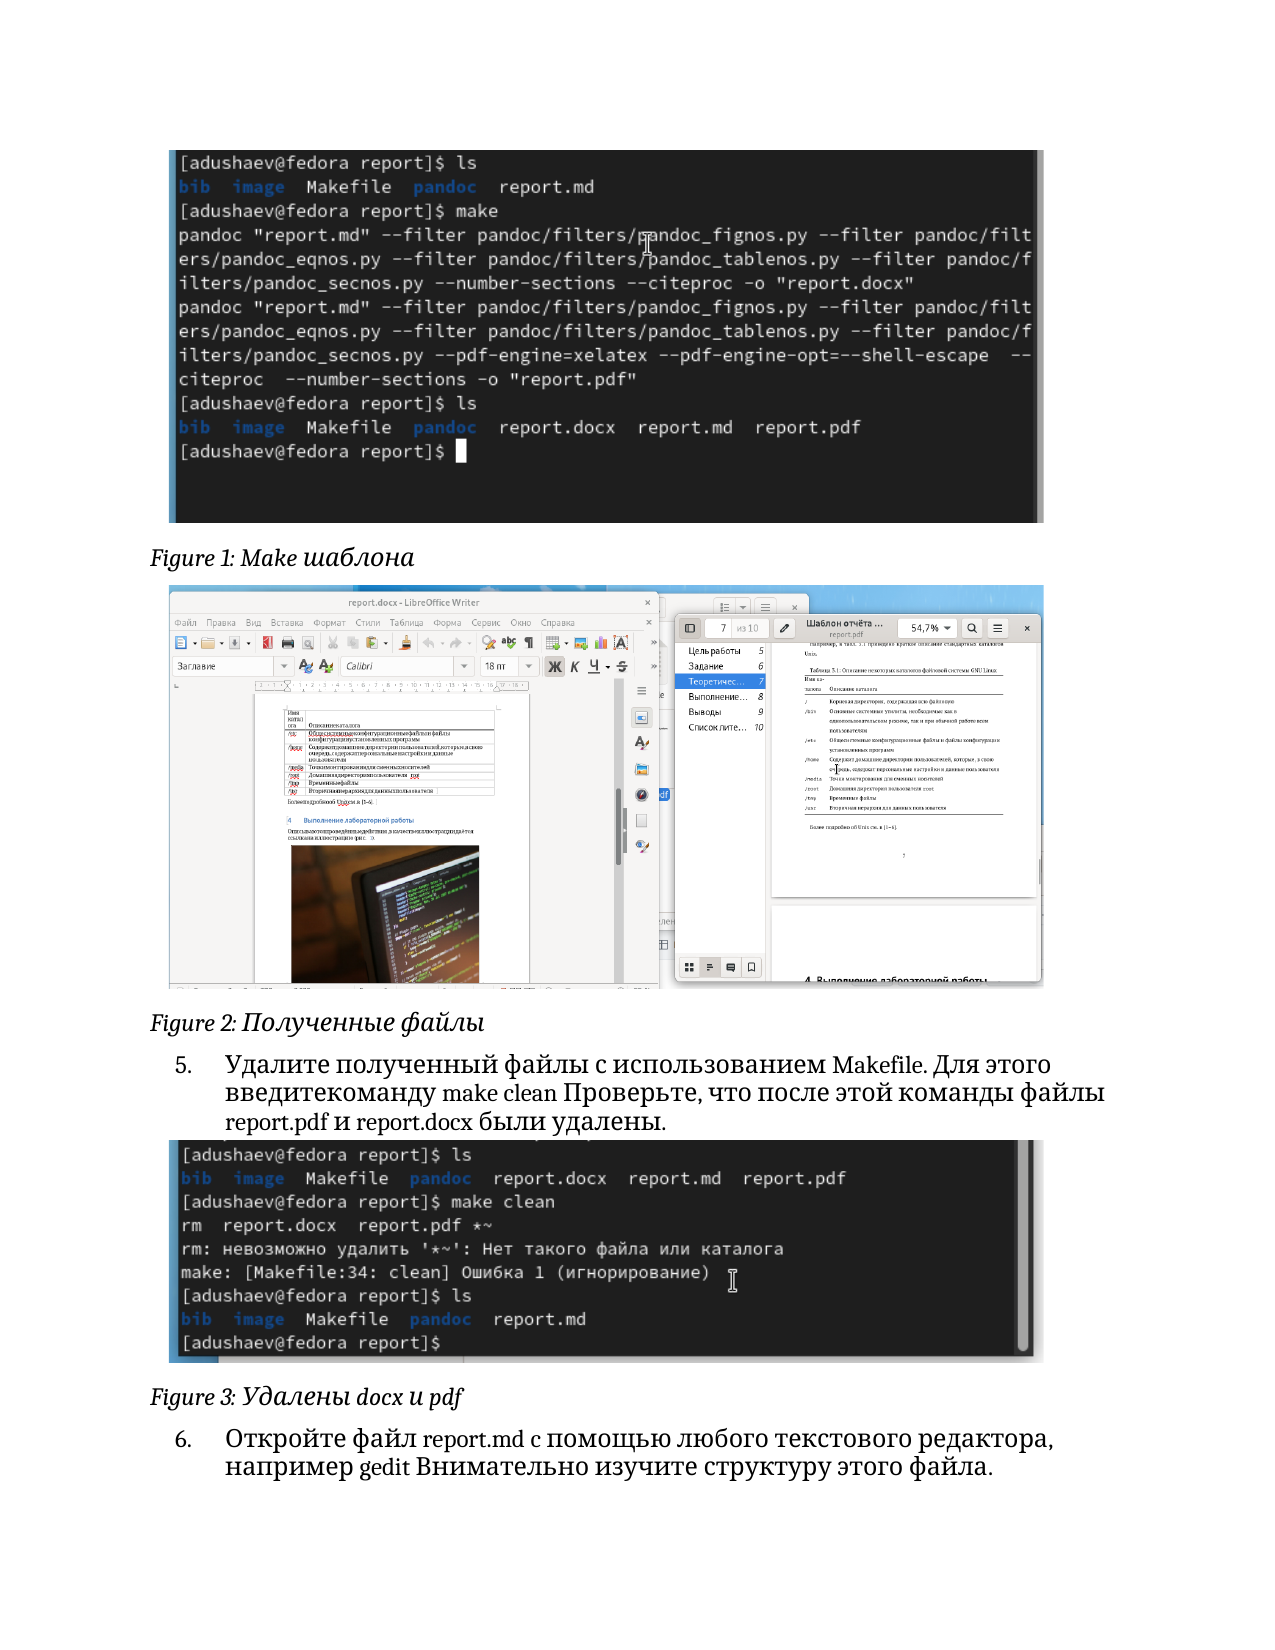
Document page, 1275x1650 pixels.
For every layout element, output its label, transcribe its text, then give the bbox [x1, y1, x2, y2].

picture [168, 150, 1044, 523]
picture [168, 1140, 1044, 1363]
text Figure 2: Полученные файлы [150, 1009, 1125, 1038]
list Откройте файл report.md c помощью любого текстового редактора, например gedit Внимательно изучите структуру этого файла. [175, 1424, 1125, 1482]
text Figure 3: Удалены docx и pdf [150, 1383, 1125, 1412]
text Figure 1: Make шаблона [150, 544, 1125, 572]
list Удалите полученный файлы с использованием Makefile. Для этого введитекоманду make clean Проверьте, что после этой команды файлы report.pdf и report.docx были удалены. [175, 1051, 1125, 1137]
picture [168, 585, 1044, 989]
